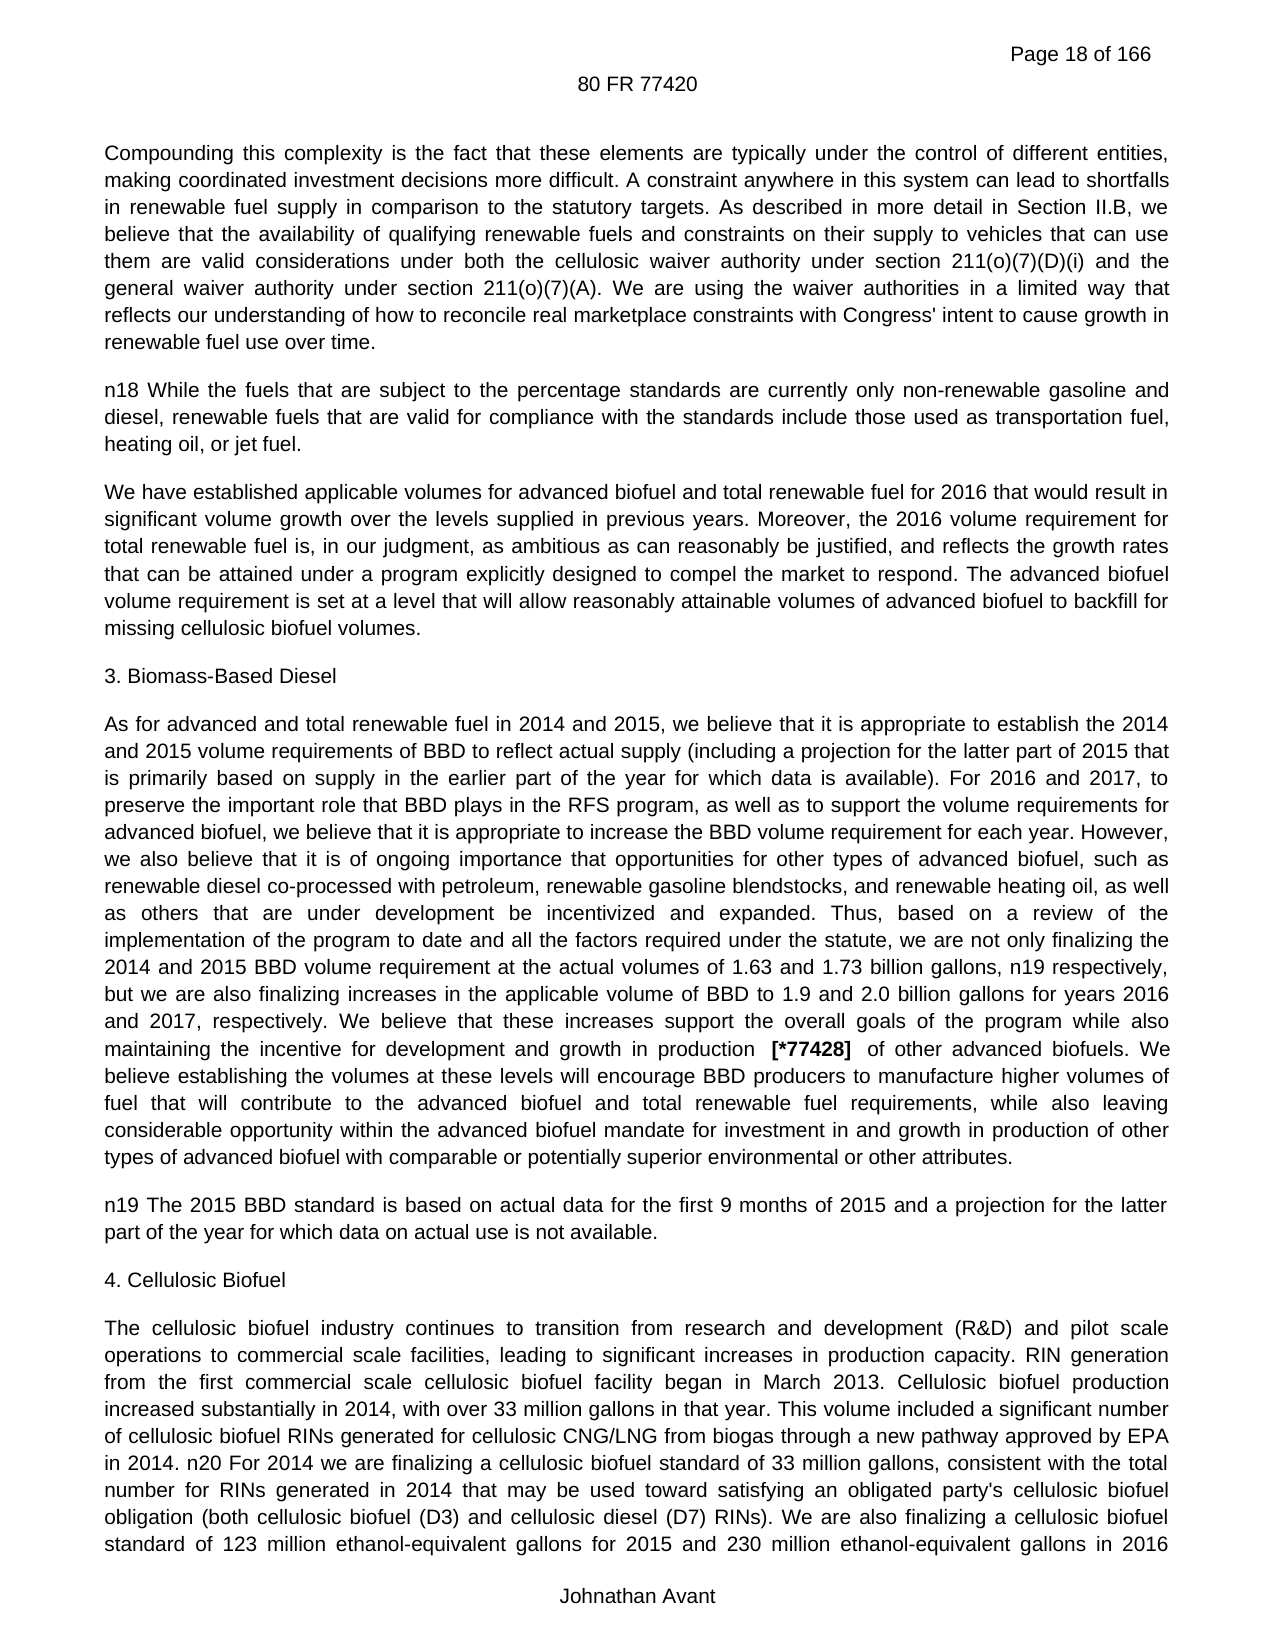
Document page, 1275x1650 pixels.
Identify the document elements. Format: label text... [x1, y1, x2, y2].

text 4. Cellulosic Biofuel [104, 1264, 1171, 1292]
text We have established applicable volumes for advanced biofuel and total renewable fuel for 2016 that would result in significant volume growth over the levels supplied in previous years. Moreover, the 2016 volume requirement for total renewable fuel is, in our judgment, as ambitious as can reasonably be justified, and reflects the growth rates that can be attained under a program explicitly designed to compel the market to respond. The advanced biofuel volume requirement is set at a level that will allow reasonably attainable volumes of advanced biofuel to backfill for missing cellulosic biofuel volumes. [104, 477, 1171, 639]
text As for advanced and total renewable fuel in 2014 and 2015, we believe that it is appropriate to establish the 2014 and 2015 volume requirements of BBD to reflect actual supply (including a projection for the latter part of 2015 that is primarily based on supply in the earlier part of the year for which data is available). For 2016 and 2017, to preserve the important role that BBD plays in the RFS program, as well as to support the volume requirements for advanced biofuel, we believe that it is appropriate to increase the BBD volume requirement for each year. However, we also believe that it is of ongoing importance that opportunities for other types of advanced biofuel, such as renewable diesel co-processed with petroleum, renewable gasoline blendstocks, and renewable heating oil, as well as others that are under development be incentivized and expanded. Thus, based on a review of the implementation of the program to date and all the factors required under the statute, we are not only finalizing the 2014 and 2015 BBD volume requirement at the actual volumes of 1.63 and 1.73 billion gallons, n19 respectively, but we are also finalizing increases in the applicable volume of BBD to 1.9 and 2.0 billion gallons for years 2016 and 2017, respectively. We believe that these increases support the overall goals of the program while also maintaining the incentive for development and growth in production [*77428] of other advanced biofuels. We believe establishing the volumes at these levels will encourage BBD producers to manufacture higher volumes of fuel that will contribute to the advanced biofuel and total renewable fuel requirements, while also leaving considerable opportunity within the advanced biofuel mandate for investment in and growth in production of other types of advanced biofuel with comparable or potentially superior environmental or other attributes. [104, 708, 1171, 1169]
text n19 The 2015 BBD standard is based on actual data for the first 9 months of 2015 and a projection for the latter part of the year for which data on actual use is not available. [104, 1189, 1171, 1244]
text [104, 137, 1171, 354]
text n18 While the fuels that are subject to the percentage standards are currently only non-renewable gasoline and diesel, renewable fuels that are valid for compliance with the standards include those used as transportation fuel, heating oil, or jet fuel. [104, 375, 1171, 456]
text 3. Biomass-Based Diesel [104, 660, 1171, 687]
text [104, 1312, 1171, 1556]
